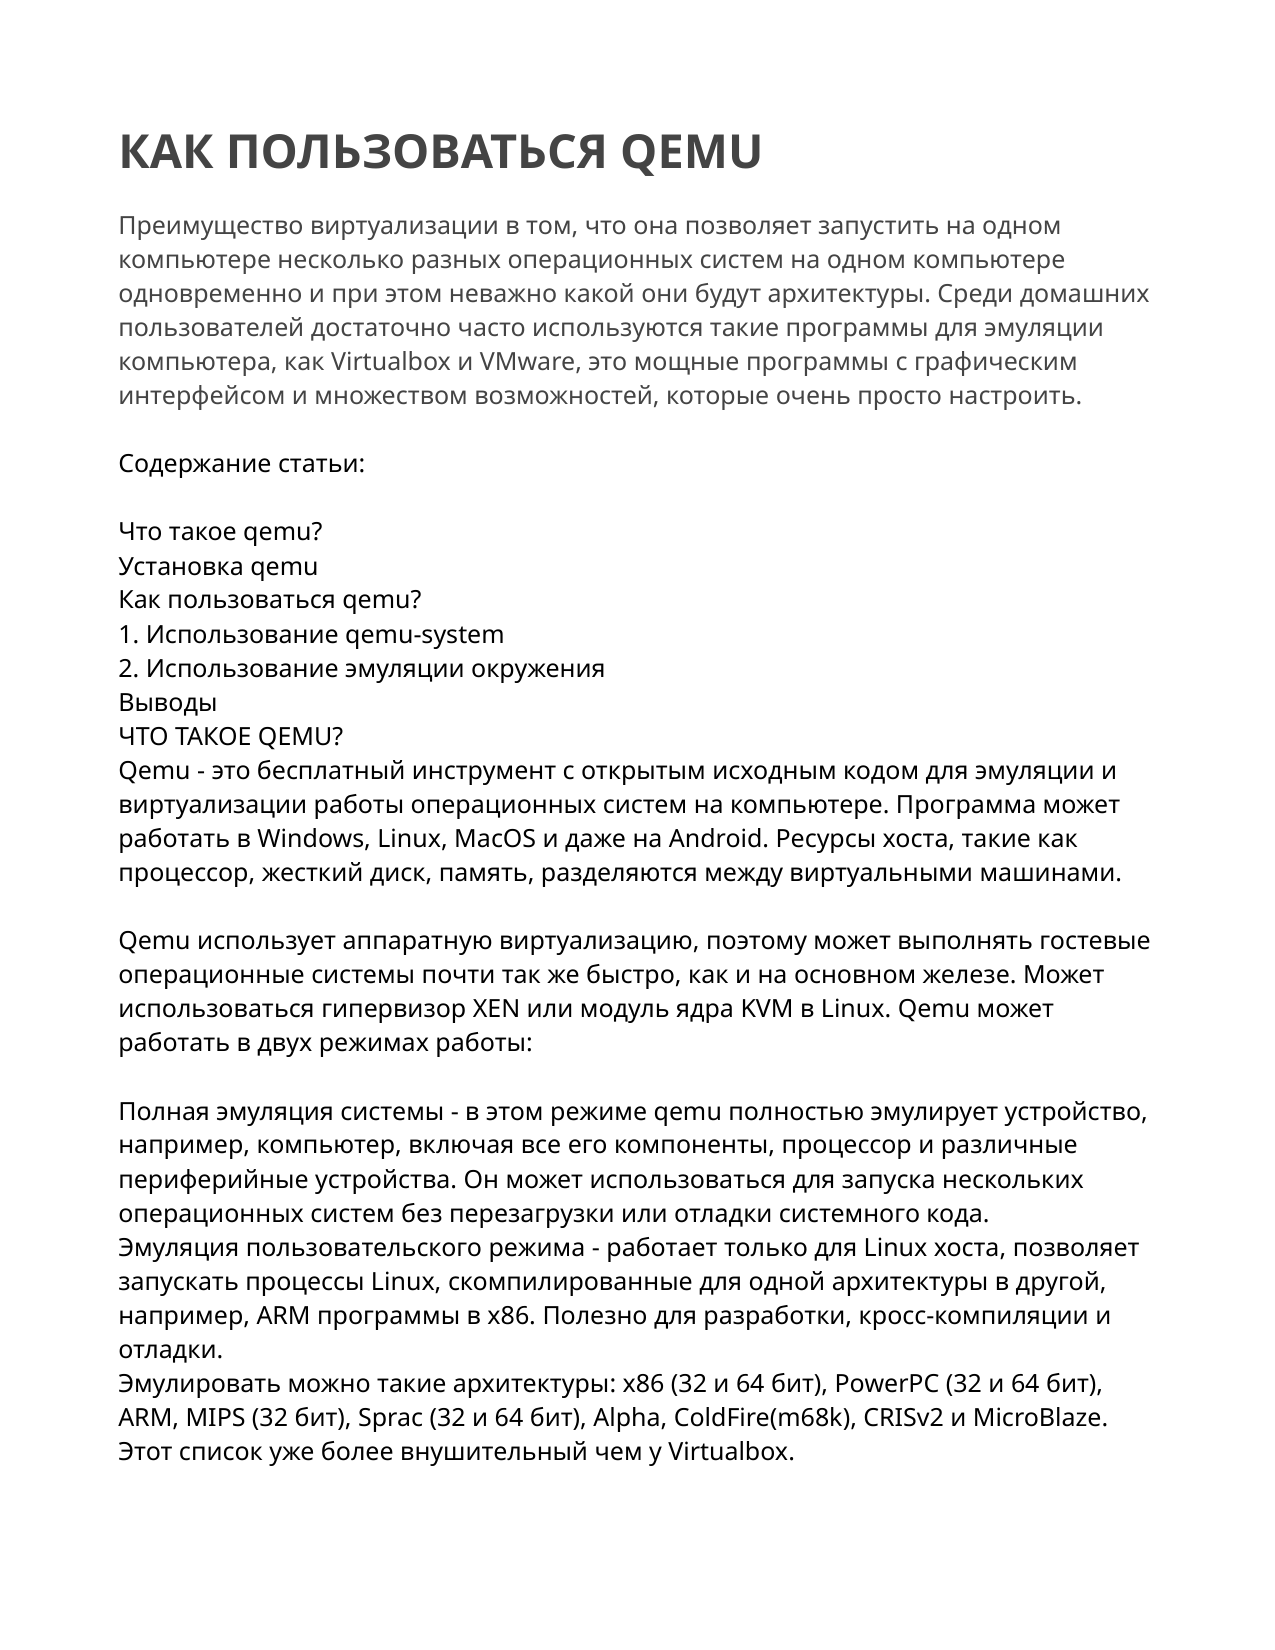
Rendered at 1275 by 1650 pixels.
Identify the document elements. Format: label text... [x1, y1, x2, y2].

text Как пользоваться qemu? [118, 582, 1157, 616]
text Эмулировать можно такие архитектуры: x86 (32 и 64 бит), PowerPC (32 и 64 бит), ARM, MIPS (32 бит), Sprac (32 и 64 бит), Alpha, ColdFire(m68k), CRISv2 и MicroBlaze. Этот список уже более внушительный чем у Virtualbox. [118, 1366, 1157, 1468]
text Что такое qemu? [118, 514, 1157, 548]
text Установка qemu [118, 548, 1157, 582]
text ЧТО ТАКОЕ QEMU? [118, 718, 1157, 752]
text Выводы [118, 684, 1157, 718]
text Полная эмуляция системы - в этом режиме qemu полностью эмулирует устройство, например, компьютер, включая все его компоненты, процессор и различные периферийные устройства. Он может использоваться для запуска нескольких операционных систем без перезагрузки или отладки системного кода. [118, 1093, 1157, 1229]
text Qemu - это бесплатный инструмент с открытым исходным кодом для эмуляции и виртуализации работы операционных систем на компьютере. Программа может работать в Windows, Linux, MacOS и даже на Android. Ресурсы хоста, такие как процессор, жесткий диск, память, разделяются между виртуальными машинами. [118, 752, 1157, 889]
text Эмуляция пользовательского режима - работает только для Linux хоста, позволяет запускать процессы Linux, скомпилированные для одной архитектуры в другой, например, ARM программы в x86. Полезно для разработки, кросс-компиляции и отладки. [118, 1229, 1157, 1366]
text Содержание статьи: [118, 446, 1157, 480]
subtitle КАК ПОЛЬЗОВАТЬСЯ QEMU [118, 118, 1157, 182]
text 1. Использование qemu-system [118, 616, 1157, 650]
text 2. Использование эмуляции окружения [118, 650, 1157, 684]
text Преимущество виртуализации в том, что она позволяет запустить на одном компьютере несколько разных операционных систем на одном компьютере одновременно и при этом неважно какой они будут архитектуры. Среди домашних пользователей достаточно часто используются такие программы для эмуляции компьютера, как Virtualbox и VMware, это мощные программы с графическим интерфейсом и множеством возможностей, которые очень просто настроить. [118, 207, 1157, 412]
text Qemu использует аппаратную виртуализацию, поэтому может выполнять гостевые операционные системы почти так же быстро, как и на основном железе. Может использоваться гипервизор XEN или модуль ядра KVM в Linux. Qemu может работать в двух режимах работы: [118, 923, 1157, 1059]
